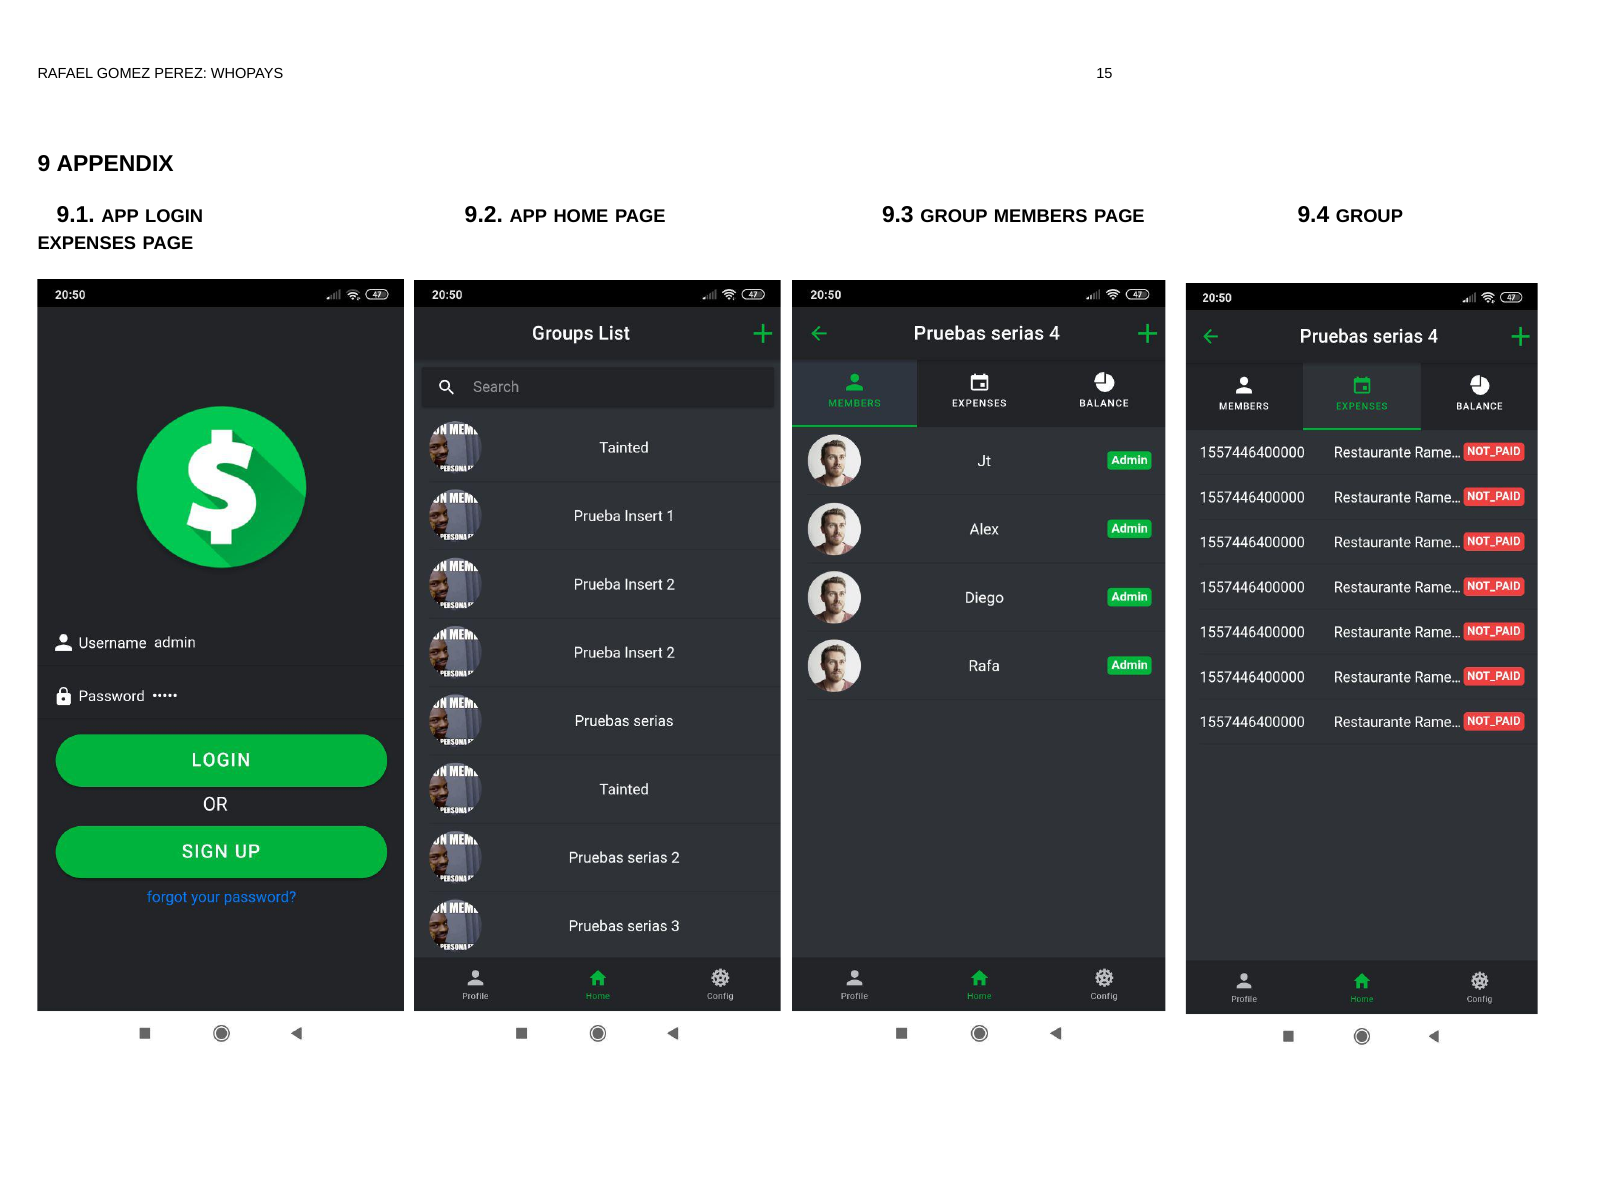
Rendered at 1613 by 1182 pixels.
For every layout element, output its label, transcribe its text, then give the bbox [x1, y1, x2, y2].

text 9 APPENDIX [37, 150, 1488, 176]
text 9.1. app login 9.2. app home page 9.3 group members page 9.4 group expenses page [37, 201, 1488, 254]
picture [414, 280, 781, 1055]
picture [37, 279, 404, 1055]
picture [792, 280, 1166, 1055]
picture [1185, 283, 1538, 1058]
